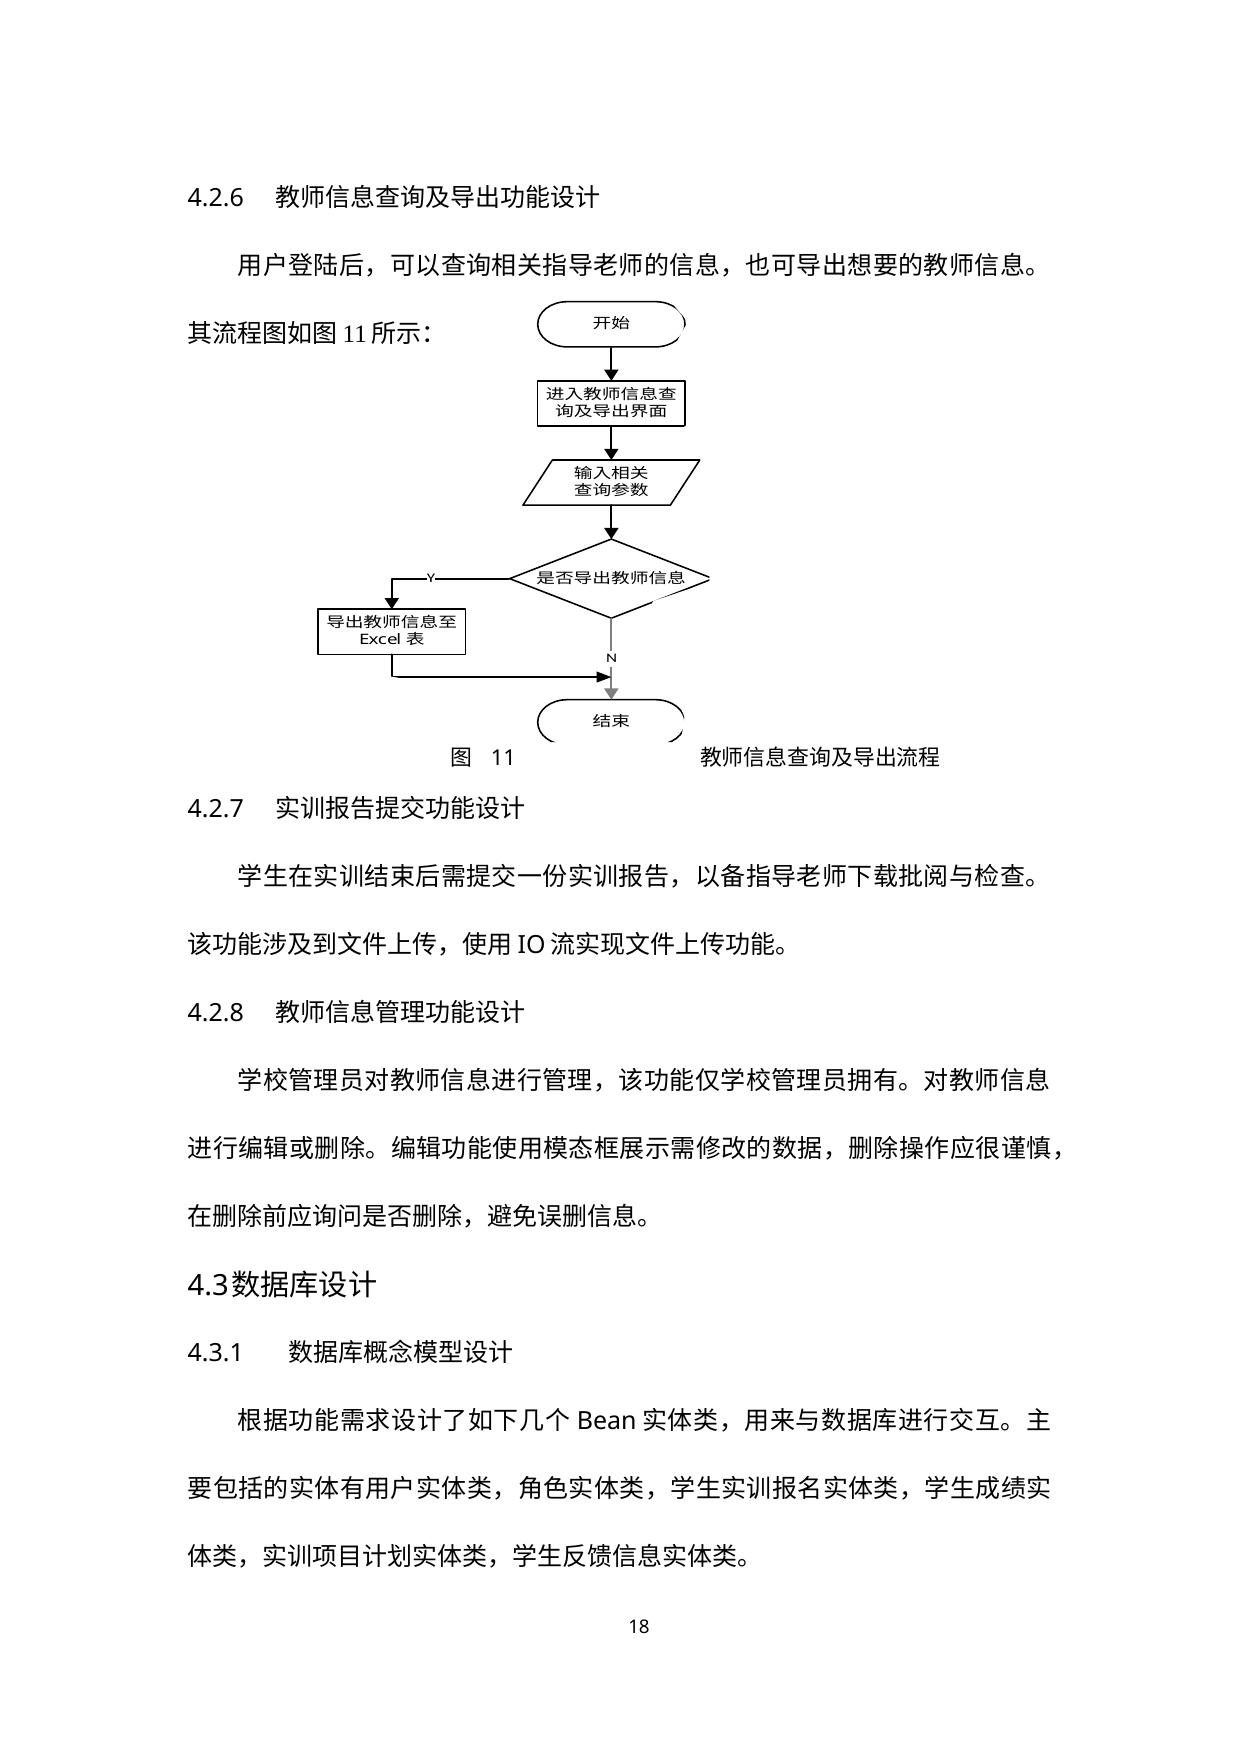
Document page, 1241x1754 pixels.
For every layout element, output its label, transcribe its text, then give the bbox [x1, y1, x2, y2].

subtitle 数据库概念模型设计 [187, 1316, 1053, 1384]
text 根据功能需求设计了如下几个Bean实体类，用来与数据库进行交互。主要包括的实体有用户实体类，角色实体类，学生实训报名实体类，学生成绩实体类，实训项目计划实体类，学生反馈信息实体类。 [187, 1384, 1053, 1588]
text 用户登陆后，可以查询相关指导老师的信息，也可导出想要的教师信息。其流程图如图11所示： [187, 230, 1053, 366]
text 图11教师信息查询及导出流程 [187, 739, 1053, 773]
text 学校管理员对教师信息进行管理，该功能仅学校管理员拥有。对教师信息进行编辑或删除。编辑功能使用模态框展示需修改的数据，删除操作应很谨慎，在删除前应询问是否删除，避免误删信息。 [187, 1045, 1053, 1248]
subtitle 教师信息查询及导出功能设计 [187, 162, 1053, 230]
subtitle 教师信息管理功能设计 [187, 977, 1053, 1045]
subtitle 数据库设计 [187, 1248, 1053, 1316]
text 学生在实训结束后需提交一份实训报告，以备指导老师下载批阅与检查。该功能涉及到文件上传，使用IO流实现文件上传功能。 [187, 841, 1053, 977]
subtitle 实训报告提交功能设计 [187, 773, 1053, 841]
